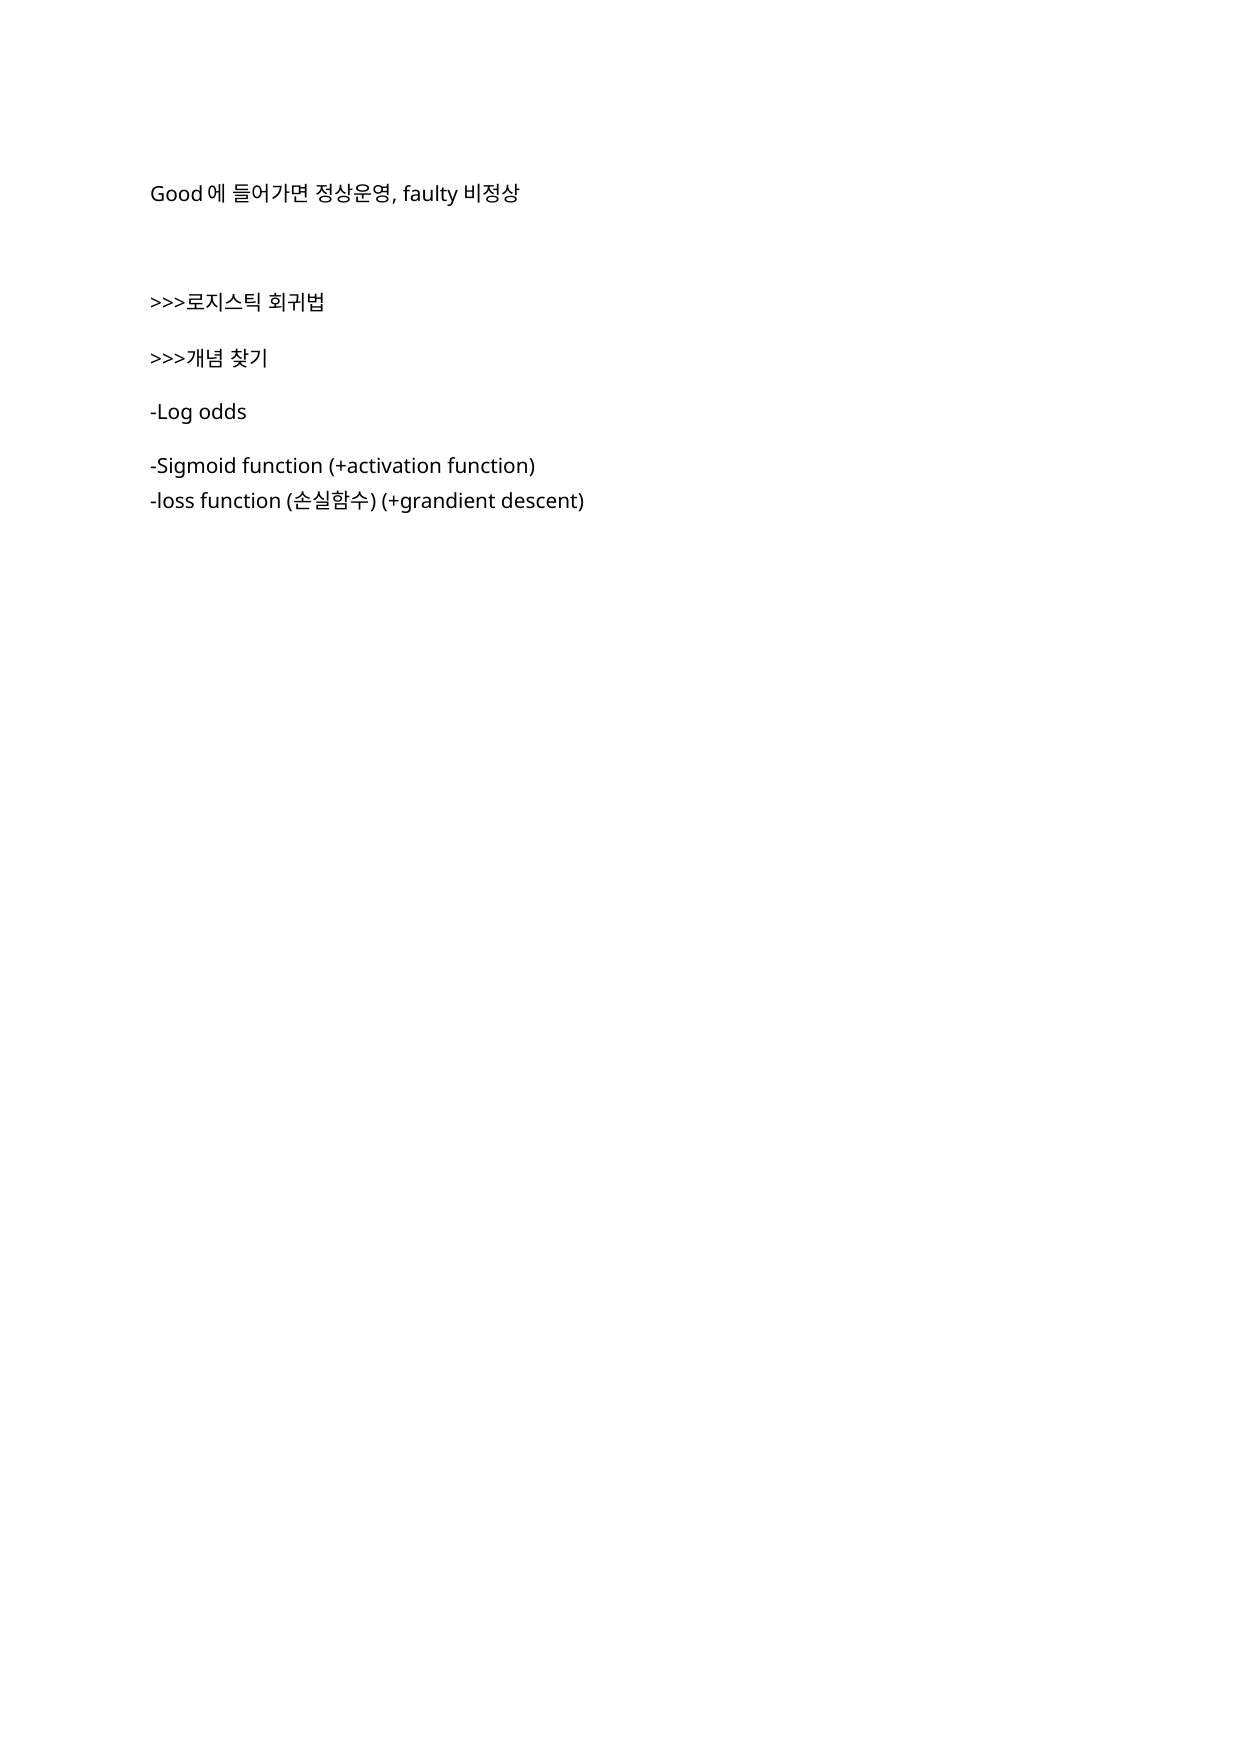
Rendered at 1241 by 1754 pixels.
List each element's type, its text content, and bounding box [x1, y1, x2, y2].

text >>>로지스틱 회귀법 [150, 286, 1090, 317]
text -Log odds [150, 397, 1090, 426]
text -Sigmoid function (+activation function) -loss function (손실함수) (+grandient descent) [150, 451, 1090, 514]
text >>>개념 찾기 [150, 342, 1090, 372]
text Good에 들어가면 정상운영, faulty 비정상 [150, 177, 1090, 207]
